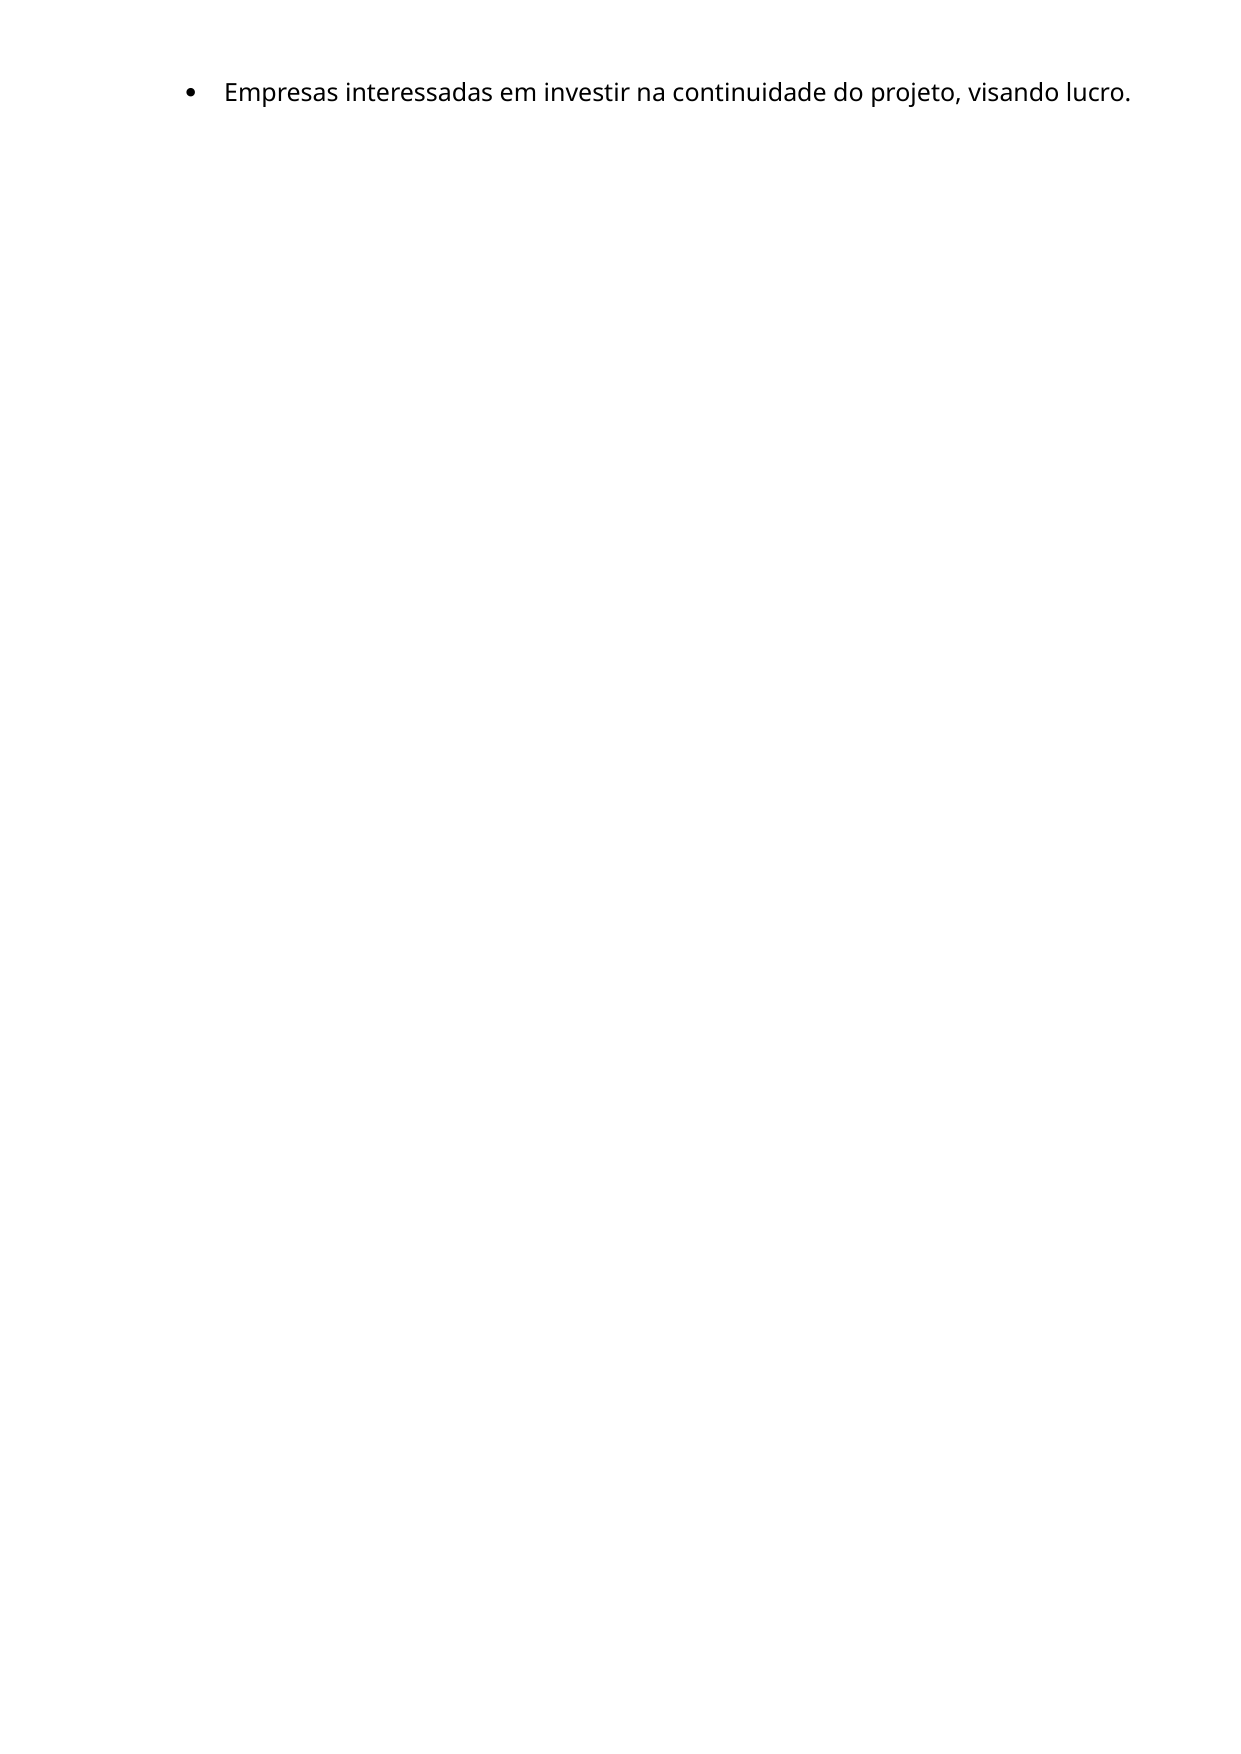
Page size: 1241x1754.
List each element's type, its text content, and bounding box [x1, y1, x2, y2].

list Empresas interessadas em investir na continuidade do projeto, visando lucro. [186, 75, 1165, 109]
